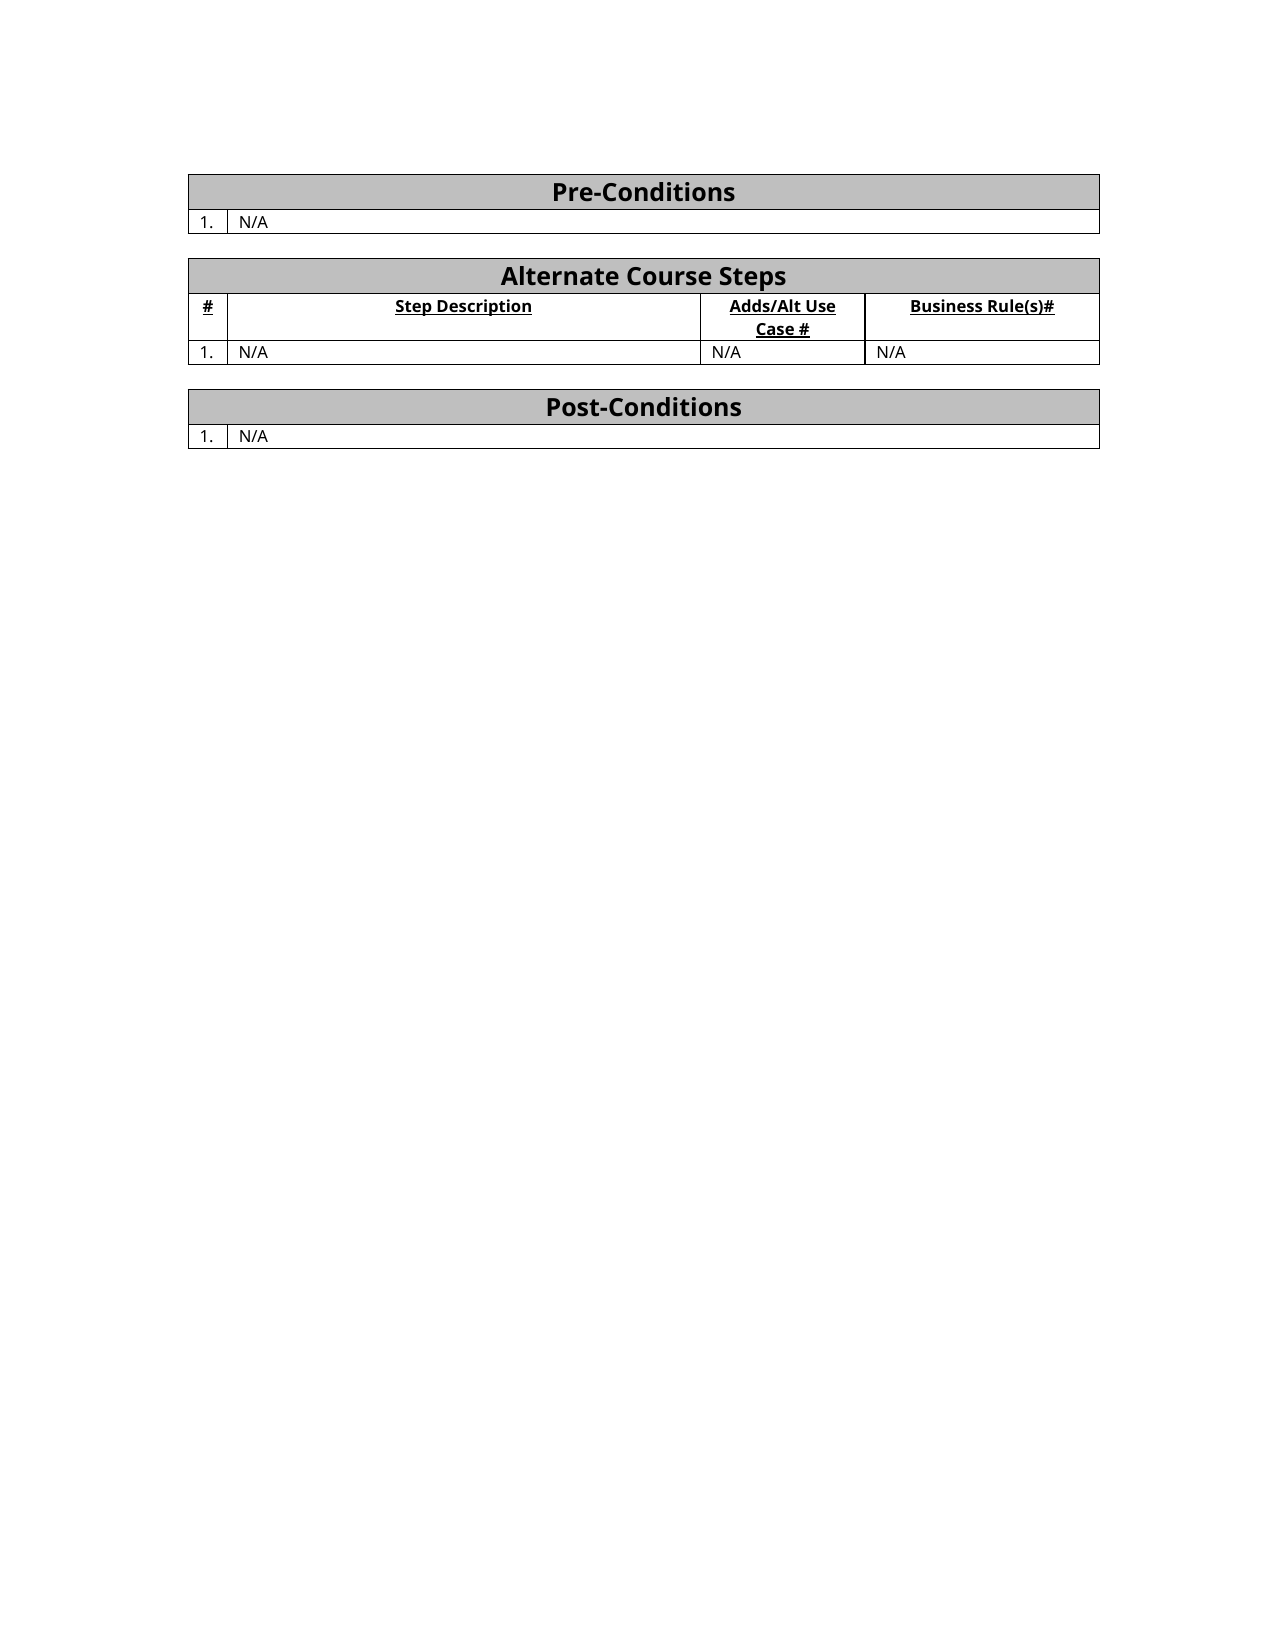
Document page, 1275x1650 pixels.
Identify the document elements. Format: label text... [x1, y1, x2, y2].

table_cell N/A [701, 341, 864, 364]
table_cell N/A [228, 341, 700, 364]
table_cell Adds/Alt Use Case # [701, 294, 864, 340]
table_header Pre-Conditions [189, 175, 1099, 209]
table_cell Business Rule(s)# [866, 294, 1099, 340]
table_cell Step Description [228, 294, 700, 340]
table_cell # [189, 294, 227, 340]
table_cell 1. [189, 425, 227, 448]
table_cell 1. [189, 341, 227, 364]
table_header Alternate Course Steps [189, 259, 1099, 293]
table_cell N/A [228, 425, 1099, 448]
table_cell 1. [189, 210, 227, 233]
table_header Post-Conditions [189, 390, 1099, 424]
table_cell N/A [228, 210, 1099, 233]
table_cell N/A [866, 341, 1099, 364]
